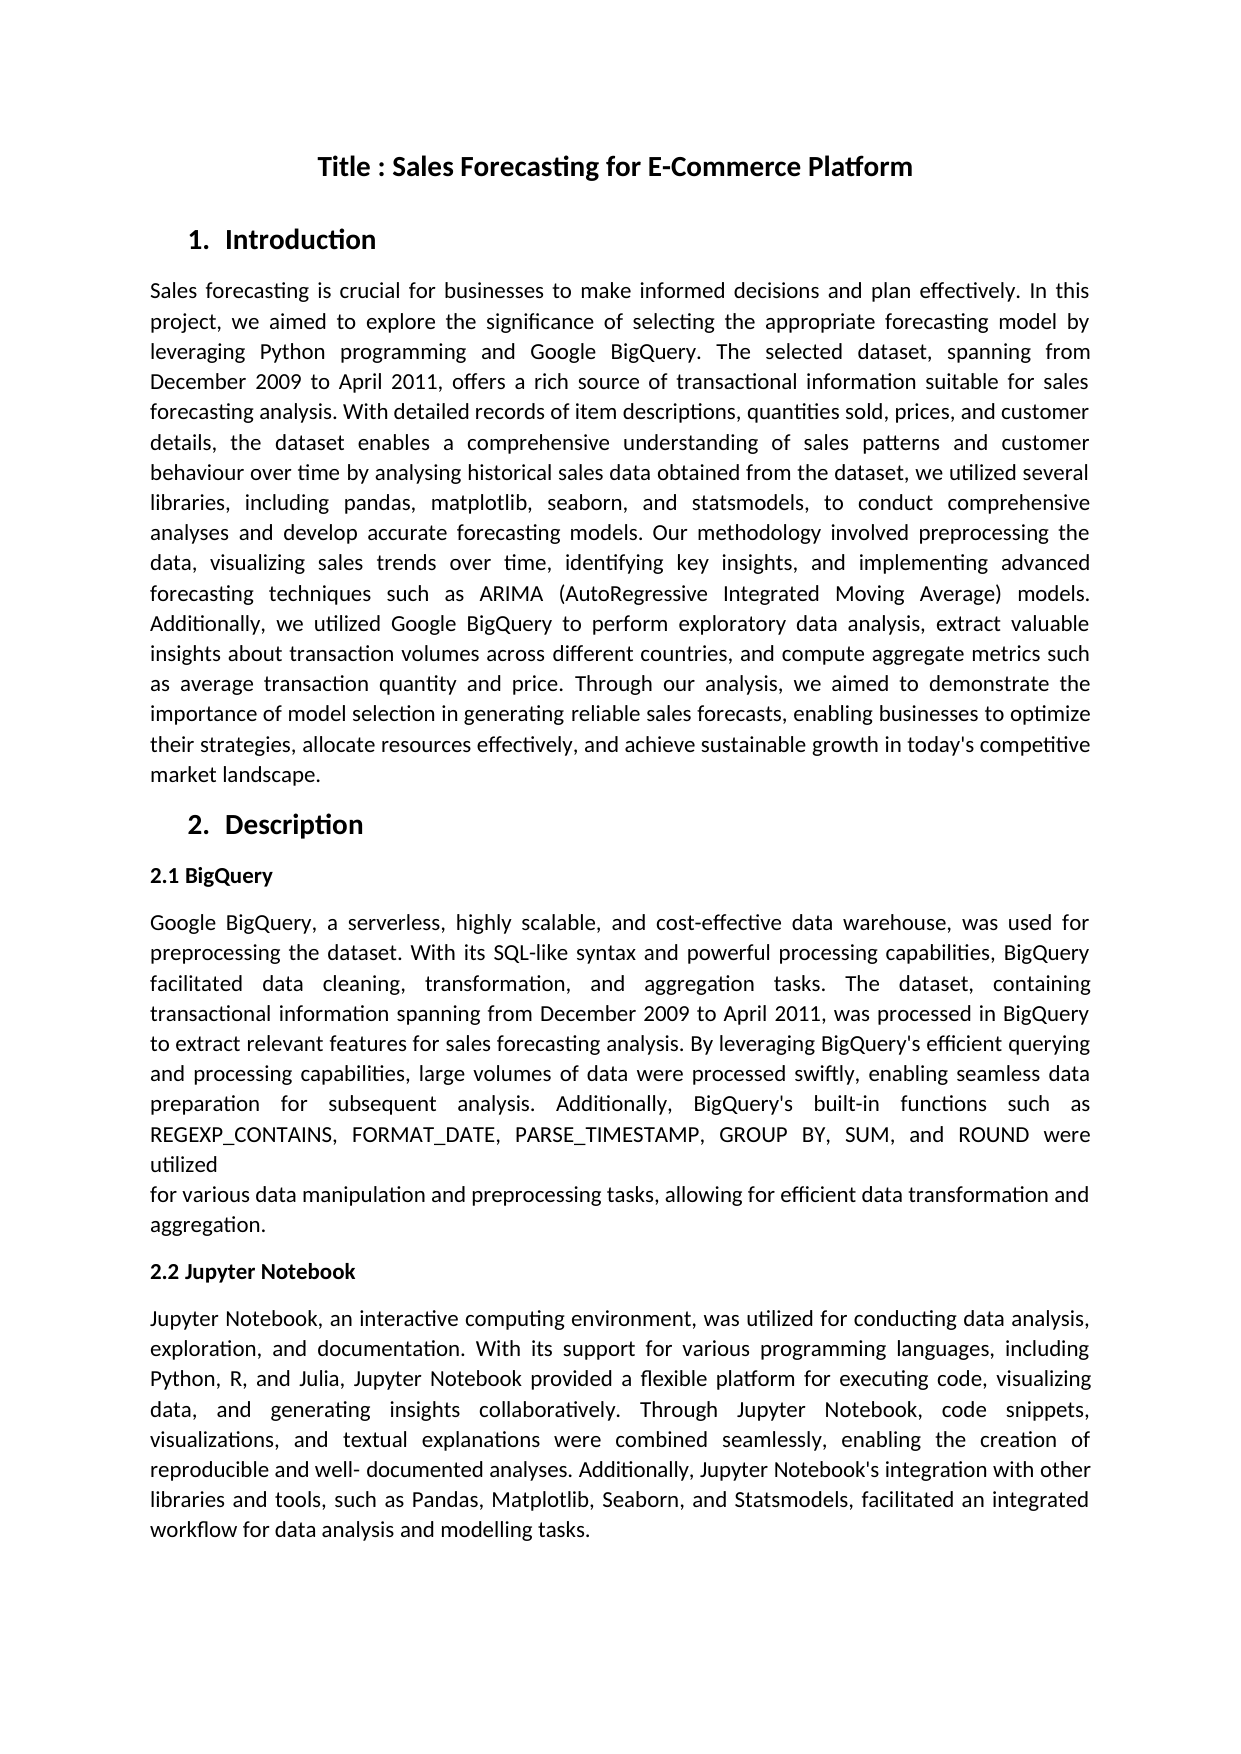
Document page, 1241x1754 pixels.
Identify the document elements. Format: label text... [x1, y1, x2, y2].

subtitle Description [187, 806, 1119, 842]
subtitle Jupyter Notebook [150, 1257, 1119, 1285]
text for various data manipulation and preprocessing tasks, allowing for efficient data transformation and aggregation. [150, 1180, 1091, 1238]
subtitle BigQuery [150, 862, 1119, 889]
subtitle Introduction [187, 221, 1119, 257]
text Jupyter Notebook, an interactive computing environment, was utilized for conducting data analysis, exploration, and documentation. With its support for various programming languages, including Python, R, and Julia, Jupyter Notebook provided a flexible platform for executing code, visualizing data, and generating insights collaboratively. Through Jupyter Notebook, code snippets, visualizations, and textual explanations were combined seamlessly, enabling the creation of reproducible and well- documented analyses. Additionally, Jupyter Notebook's integration with other libraries and tools, such as Pandas, Matplotlib, Seaborn, and Statsmodels, facilitated an integrated workflow for data analysis and modelling tasks. [150, 1304, 1091, 1544]
text Sales forecasting is crucial for businesses to make informed decisions and plan effectively. In this project, we aimed to explore the significance of selecting the appropriate forecasting model by leveraging Python programming and Google BigQuery. The selected dataset, spanning from December 2009 to April 2011, offers a rich source of transactional information suitable for sales forecasting analysis. With detailed records of item descriptions, quantities sold, prices, and customer details, the dataset enables a comprehensive understanding of sales patterns and customer behaviour over time by analysing historical sales data obtained from the dataset, we utilized several libraries, including pandas, matplotlib, seaborn, and statsmodels, to conduct comprehensive analyses and develop accurate forecasting models. Our methodology involved preprocessing the data, visualizing sales trends over time, identifying key insights, and implementing advanced forecasting techniques such as ARIMA (AutoRegressive Integrated Moving Average) models. Additionally, we utilized Google BigQuery to perform exploratory data analysis, extract valuable insights about transaction volumes across different countries, and compute aggregate metrics such as average transaction quantity and price. Through our analysis, we aimed to demonstrate the importance of model selection in generating reliable sales forecasts, enabling businesses to optimize their strategies, allocate resources effectively, and achieve sustainable growth in today's competitive market landscape. [150, 277, 1091, 788]
text Google BigQuery, a serverless, highly scalable, and cost-effective data warehouse, was used for preprocessing the dataset. With its SQL-like syntax and powerful processing capabilities, BigQuery facilitated data cleaning, transformation, and aggregation tasks. The dataset, containing transactional information spanning from December 2009 to April 2011, was processed in BigQuery to extract relevant features for sales forecasting analysis. By leveraging BigQuery's efficient querying and processing capabilities, large volumes of data were processed swiftly, enabling seamless data preparation for subsequent analysis. Additionally, BigQuery's built-in functions such as REGEXP_CONTAINS, FORMAT_DATE, PARSE_TIMESTAMP, GROUP BY, SUM, and ROUND were utilized [150, 908, 1091, 1178]
subtitle Title : Sales Forecasting for E-Commerce Platform [317, 148, 1119, 184]
